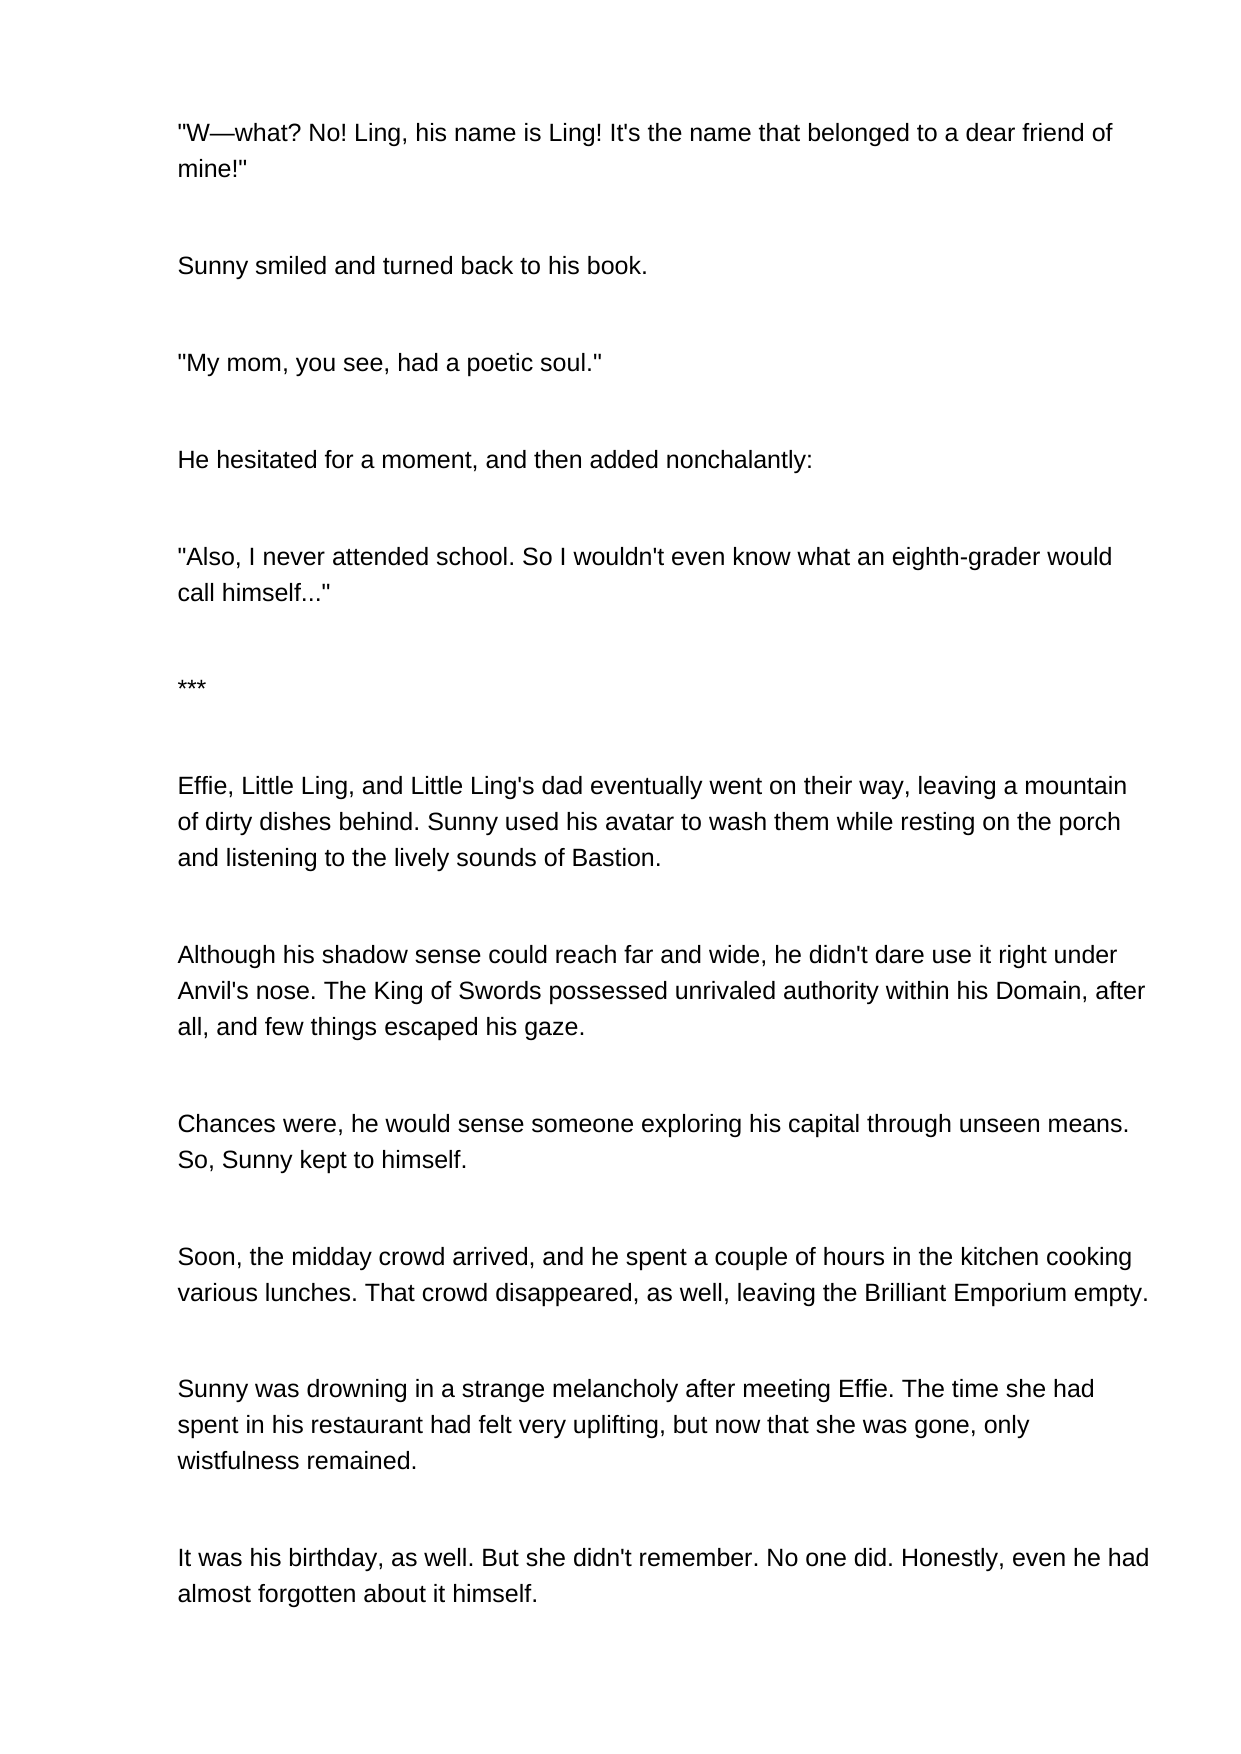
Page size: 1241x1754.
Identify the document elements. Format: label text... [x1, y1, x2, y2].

text "My mom, you see, had a poetic soul." [177, 348, 1152, 377]
text Sunny was drowning in a strange melancholy after meeting Effie. The time she had spent in his restaurant had felt very uplifting, but now that she was gone, only wistfulness remained. [177, 1374, 1152, 1475]
text Effie, Little Ling, and Little Ling's dad eventually went on their way, leaving a mountain of dirty dishes behind. Sunny used his avatar to wash them while resting on the porch and listening to the lively sounds of Bastion. [177, 771, 1152, 872]
text Sunny smiled and turned back to his book. [177, 251, 1152, 280]
text "Also, I never attended school. So I wouldn't even know what an eighth-grader would call himself..." [177, 542, 1152, 606]
text Chances were, he would sense someone exploring his capital through unseen means. So, Sunny kept to himself. [177, 1109, 1152, 1173]
text "W—what? No! Ling, his name is Ling! It's the name that belonged to a dear friend of mine!" [177, 118, 1152, 183]
text It was his birthday, as well. But she didn't remember. No one did. Honestly, even he had almost forgotten about it himself. [177, 1543, 1152, 1608]
text Soon, the midday crowd arrived, and he spent a couple of hours in the kitchen cooking various lunches. That crowd disappeared, as well, leaving the Brilliant Emporium empty. [177, 1242, 1152, 1306]
text Although his shadow sense could reach far and wide, he didn't dare use it right under Anvil's nose. The King of Swords possessed unrivaled authority within his Domain, after all, and few things escaped his gaze. [177, 940, 1152, 1041]
text *** [177, 674, 1152, 703]
text He hesitated for a moment, and then added nonchalantly: [177, 445, 1152, 473]
